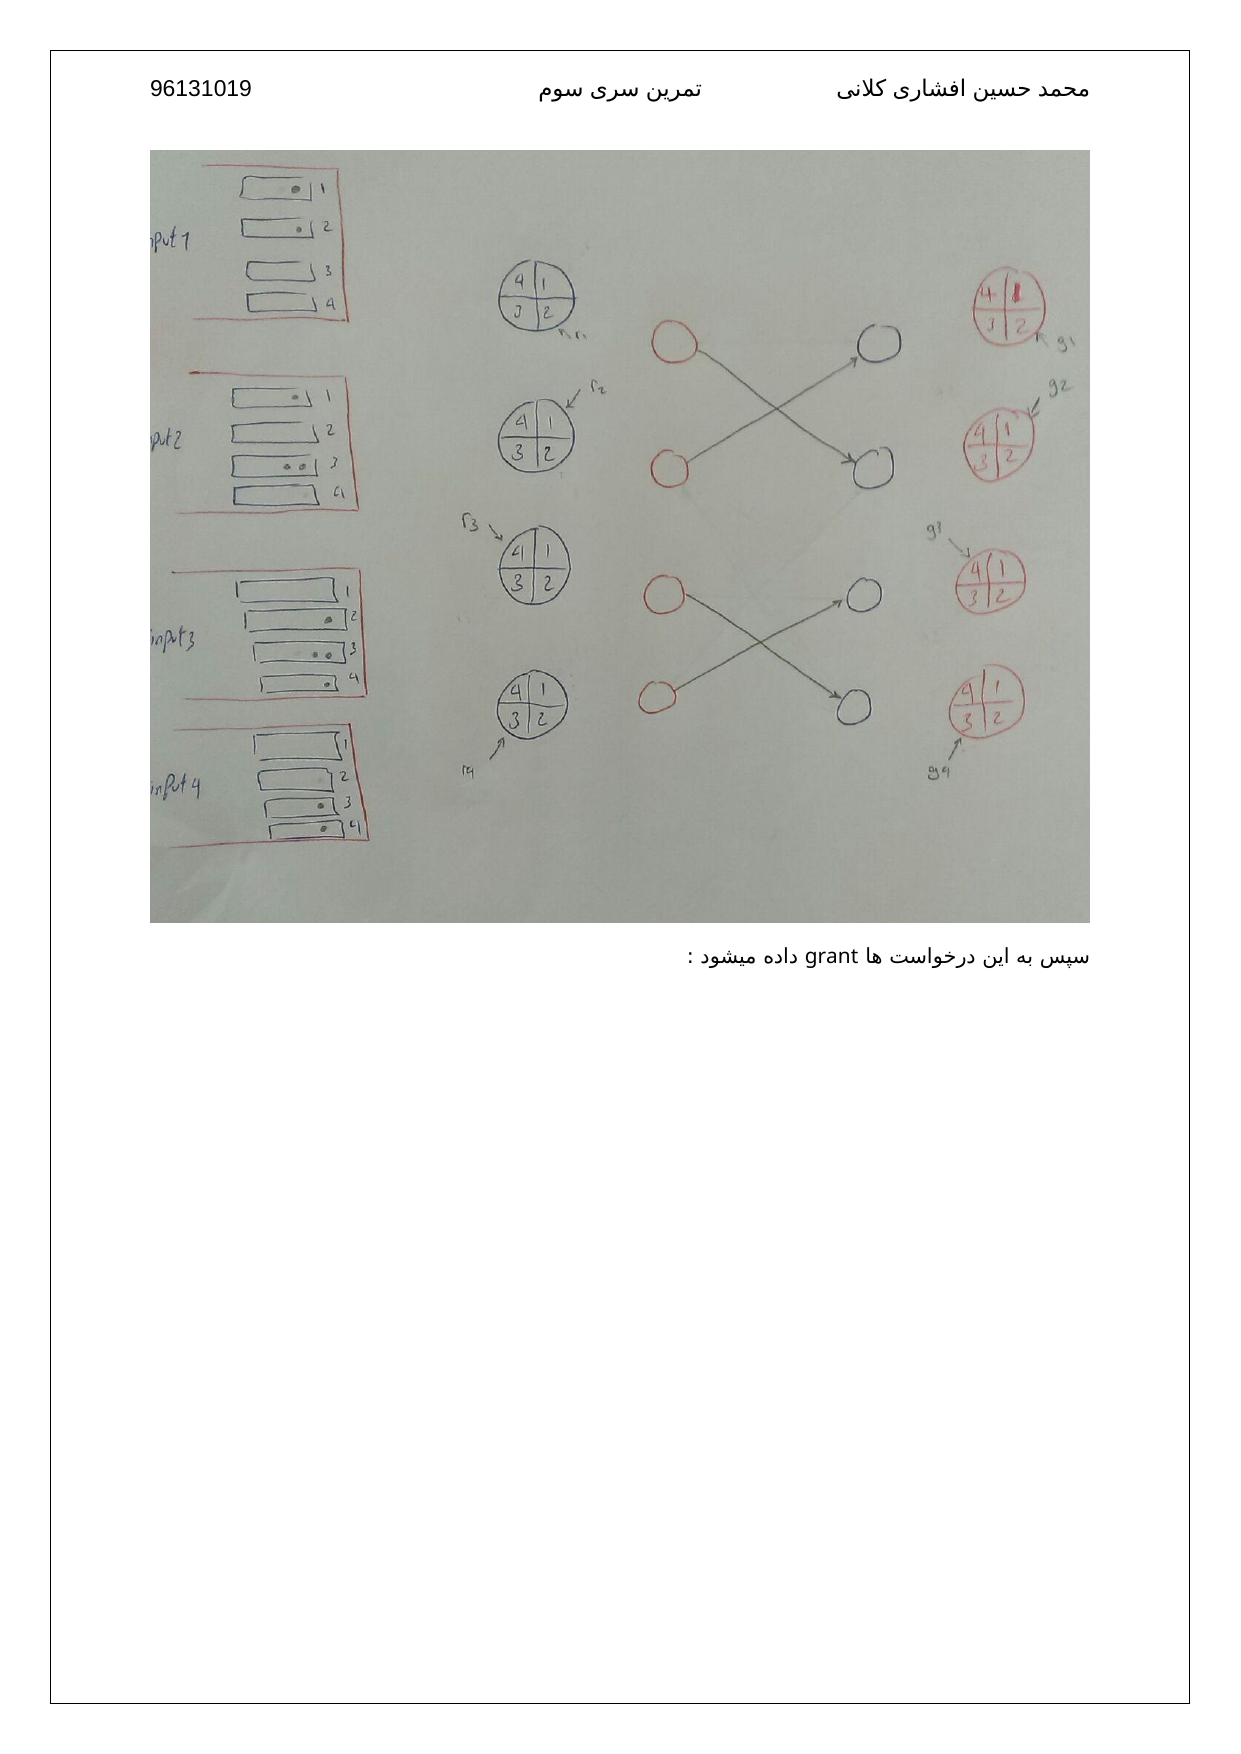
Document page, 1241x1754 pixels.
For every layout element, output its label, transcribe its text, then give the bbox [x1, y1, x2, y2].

picture [150, 150, 1090, 923]
text سپس به این درخواست ها grant داده میشود : [150, 942, 1090, 970]
